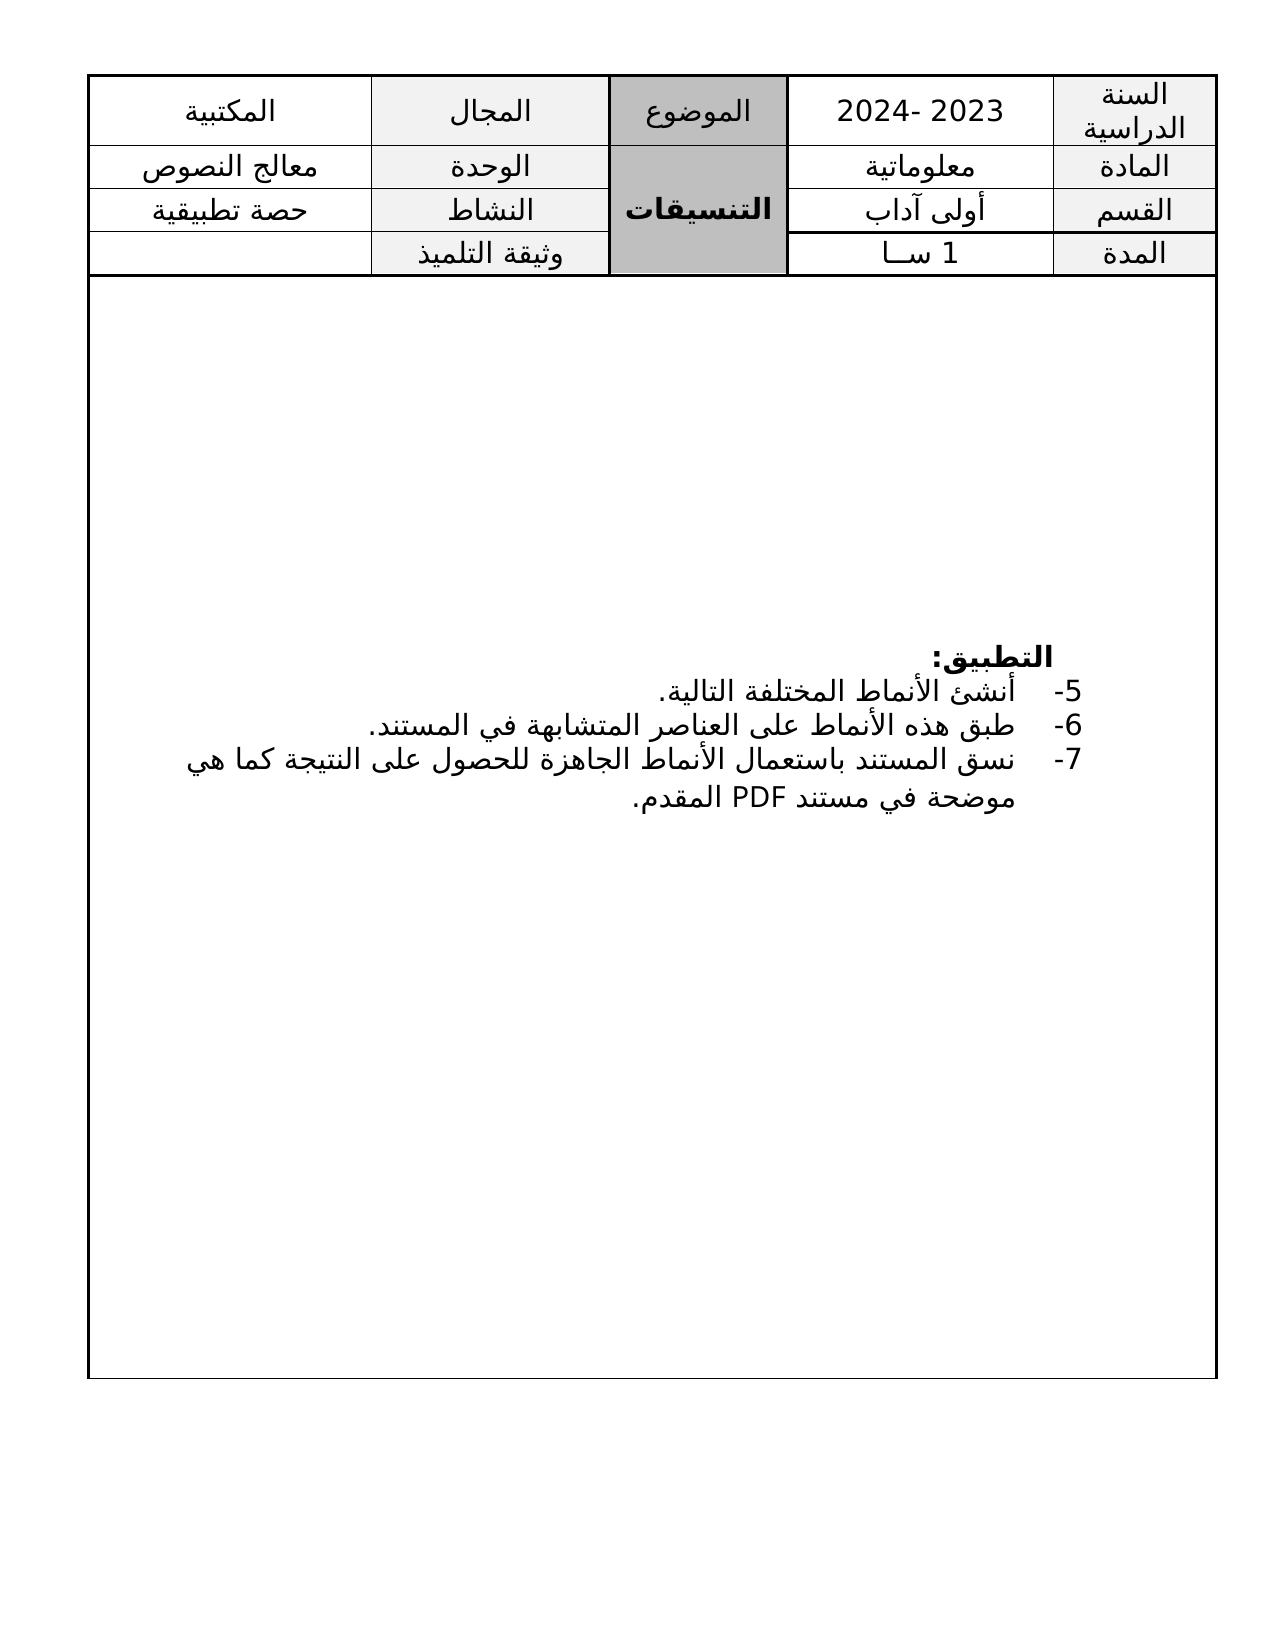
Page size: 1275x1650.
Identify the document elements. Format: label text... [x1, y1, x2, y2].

table_cell المدة [1054, 234, 1215, 273]
table_cell معلوماتية [789, 146, 1053, 187]
table_cell المادة [1054, 146, 1215, 187]
table_cell النشاط [372, 189, 608, 231]
table_header المكتبية [90, 77, 371, 145]
table_cell معالج النصوص [90, 146, 371, 187]
table_cell وثيقة التلميذ [372, 232, 608, 273]
table_cell حصة تطبيقية [90, 189, 371, 231]
table_header الموضوع [611, 77, 786, 145]
table_header 2023 -2024 [789, 77, 1053, 145]
table_cell الوحدة [372, 146, 608, 187]
table_cell [90, 232, 371, 273]
table_cell التطبيق: أنشئ الأنماط المختلفة التالية. طبق هذه الأنماط على العناصر المتشابهة في المستند. نسق المستند باستعمال الأنماط الجاهزة للحصول على النتيجة كما هي موضحة في مستند PDF المقدم. [90, 277, 1215, 1378]
table_header المجال [372, 77, 608, 145]
table_cell أولى آداب [789, 189, 1053, 231]
table_cell التنسيقات [611, 146, 786, 273]
table_cell 1 ســا [789, 234, 1053, 273]
table_header السنة الدراسية [1054, 77, 1215, 145]
table_cell القسم [1054, 189, 1215, 231]
